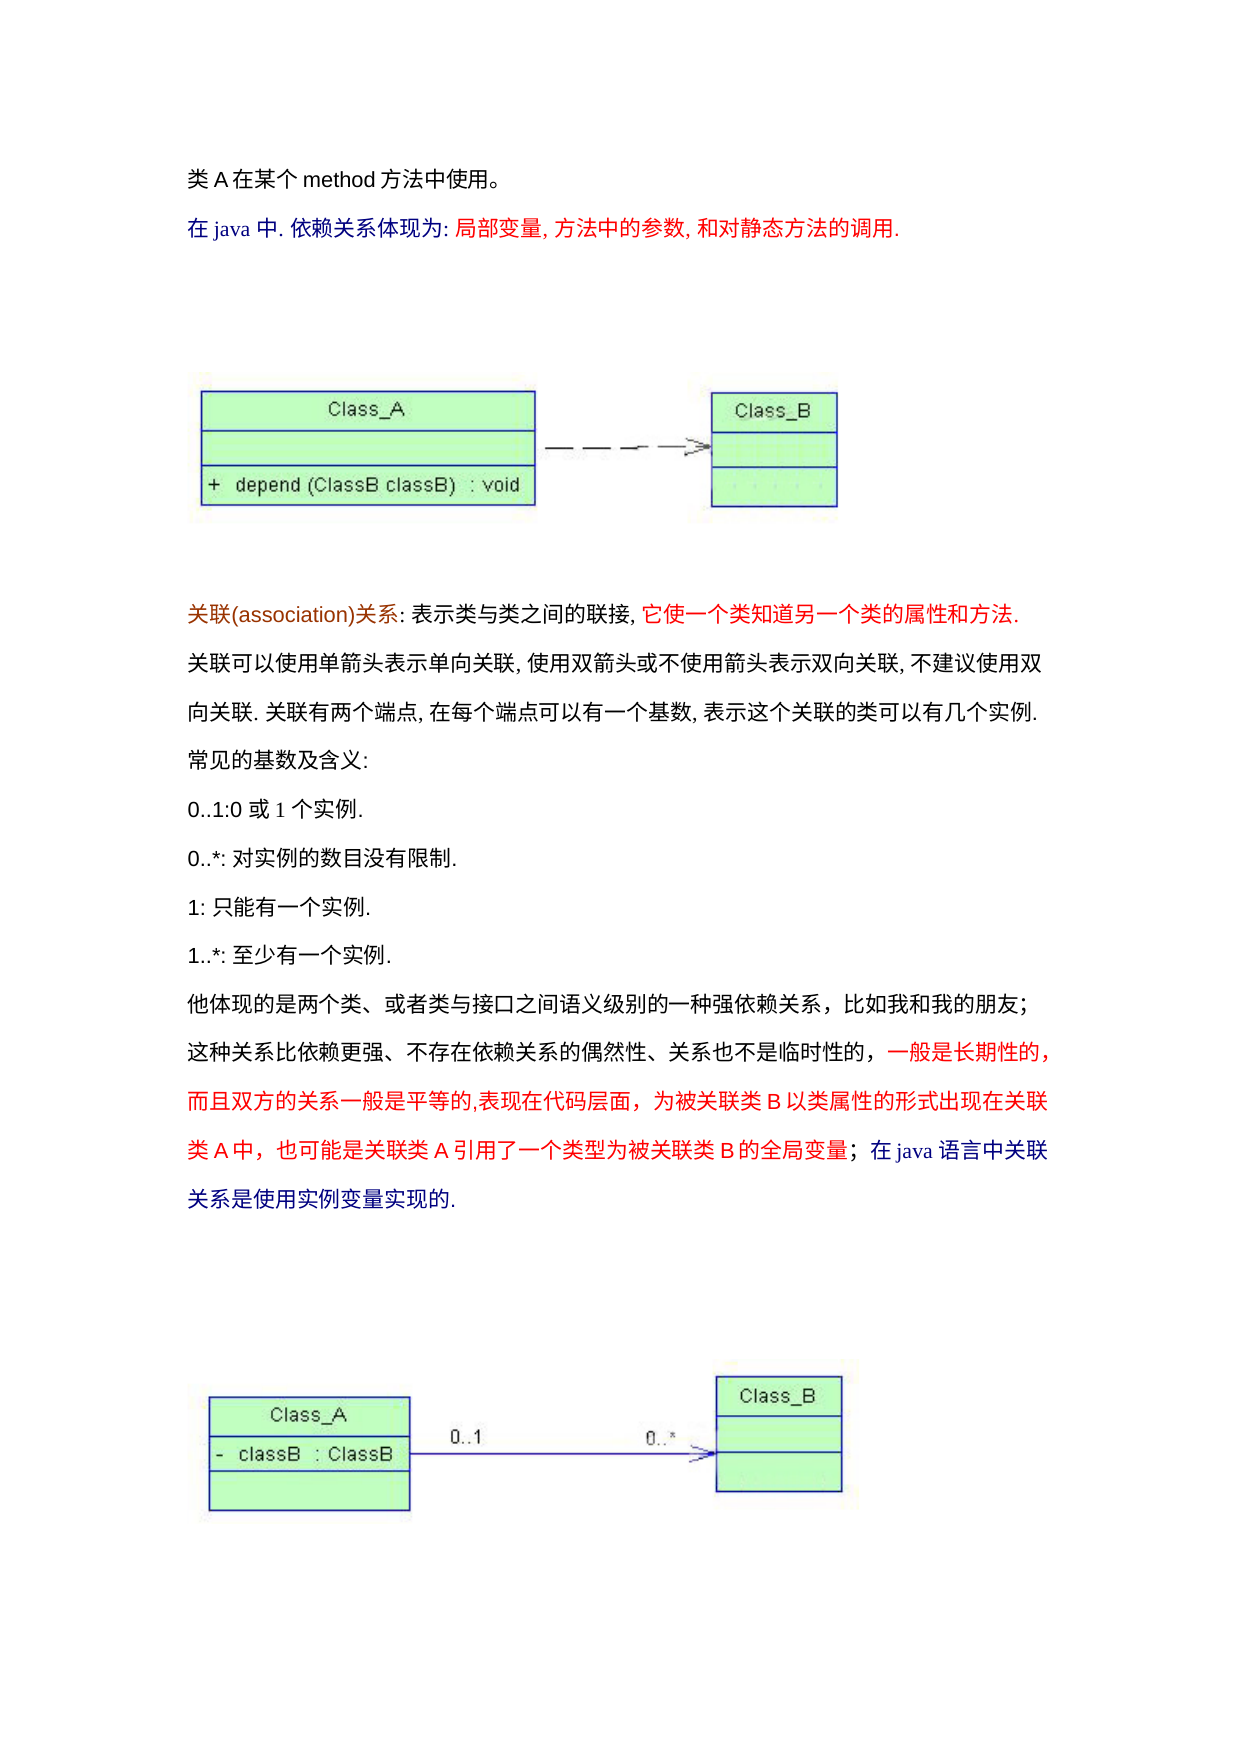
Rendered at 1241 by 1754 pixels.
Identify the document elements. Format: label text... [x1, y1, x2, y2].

picture [187, 372, 860, 525]
text 关联(association)关系: 表示类与类之间的联接, 它使一个类知道另一个类的属性和方法. 关联可以使用单箭头表示单向关联, 使用双箭头或不使用箭头表示双向关联, 不建议使用双向关联. 关联有两个端点, 在每个端点可以有一个基数, 表示这个关联的类可以有几个实例. 常见的基数及含义: 0..1:0 或1 个实例. 0..*: 对实例的数目没有限制. 1: 只能有一个实例. 1..*: 至少有一个实例. [187, 597, 1053, 970]
picture [187, 1359, 860, 1524]
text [187, 162, 1053, 243]
text 他体现的是两个类、或者类与接口之间语义级别的一种强依赖关系，比如我和我的朋友；这种关系比依赖更强、不存在依赖关系的偶然性、关系也不是临时性的，一般是长期性的，而且双方的关系一般是平等的,表现在代码层面，为被关联类B以类属性的形式出现在关联类A中，也可能是关联类A引用了一个类型为被关联类B的全局变量；在java 语言中关联关系是使用实例变量实现的. [187, 986, 1053, 1214]
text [187, 1229, 1053, 1554]
